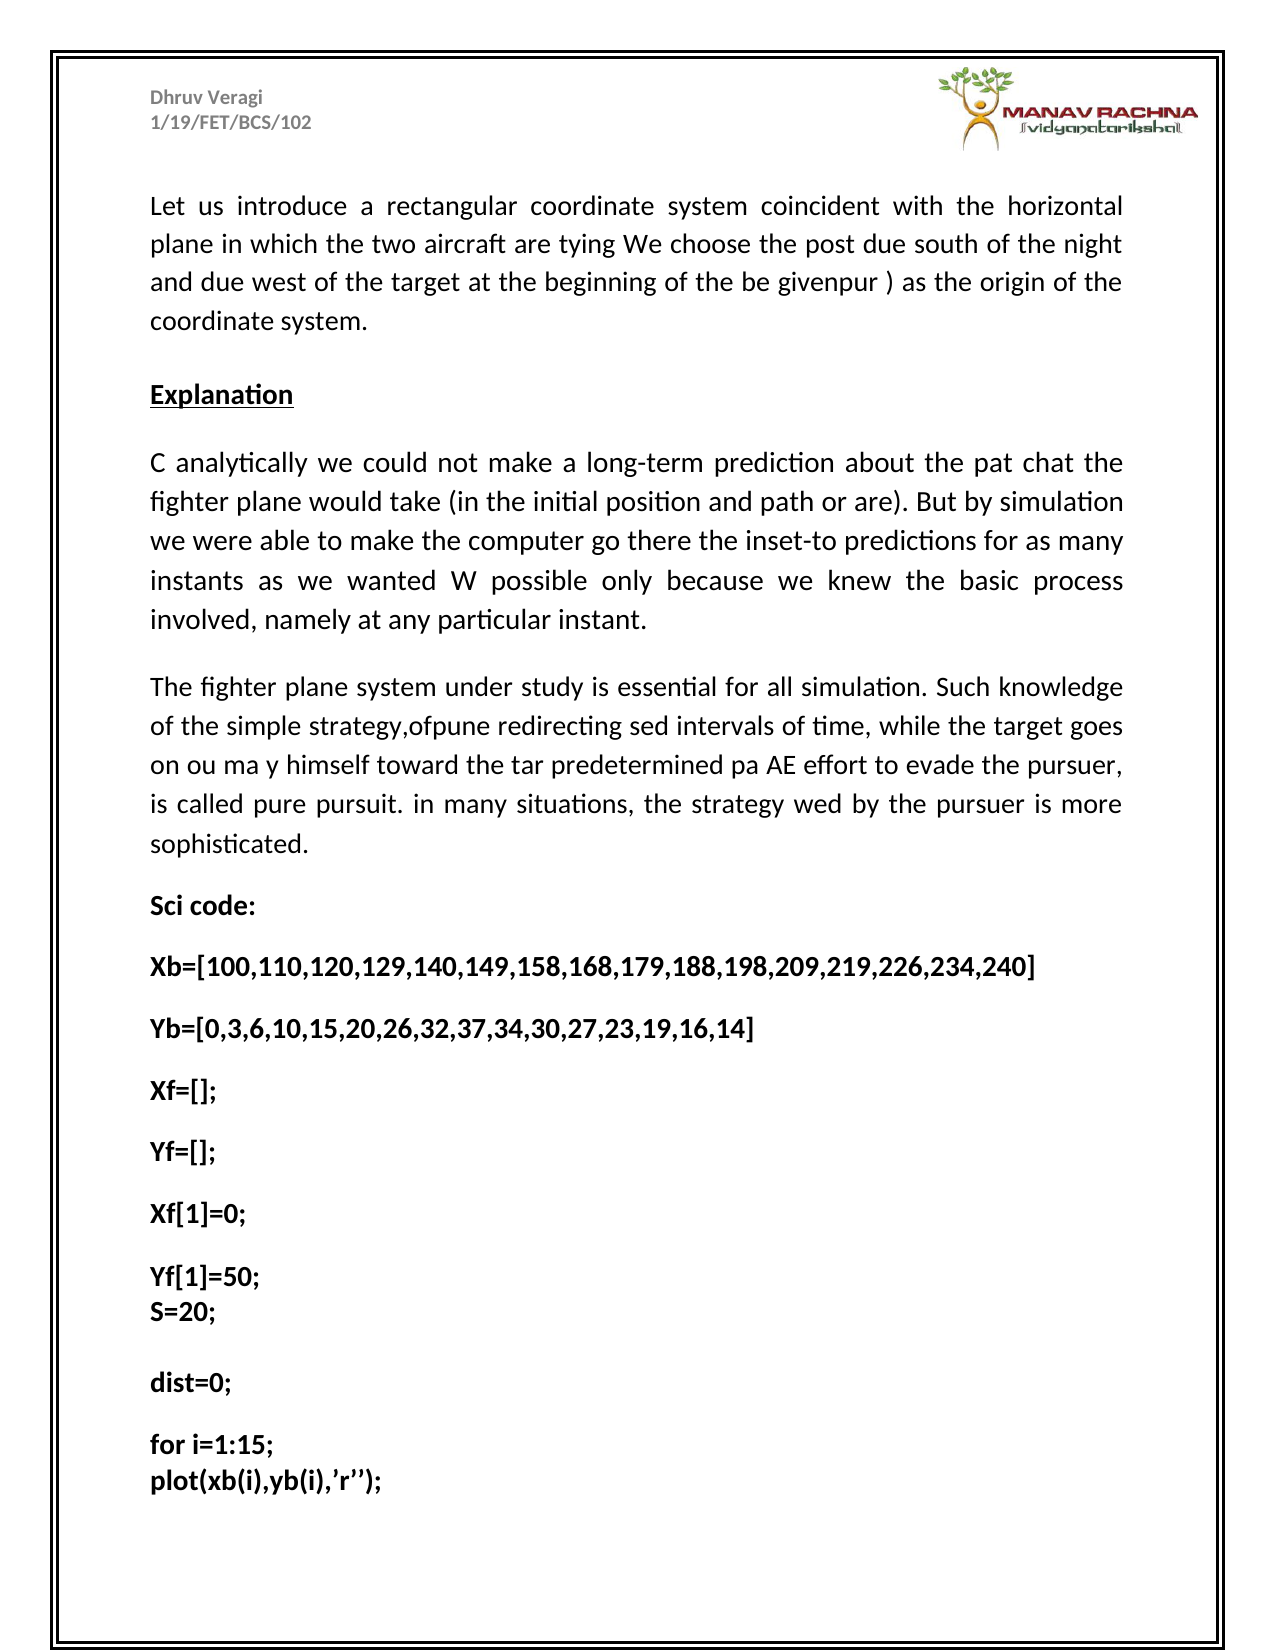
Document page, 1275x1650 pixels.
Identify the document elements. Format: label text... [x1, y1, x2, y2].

text Sci code: [150, 887, 1125, 922]
text Yf[1]=50; [150, 1258, 1125, 1293]
picture [938, 67, 1199, 151]
text Xb=[100,110,120,129,140,149,158,168,179,188,198,209,219,226,234,240] [150, 948, 1125, 984]
text Xf=[]; [150, 1072, 1125, 1108]
text for i=1:15; [150, 1426, 1125, 1462]
text plot(xb(i),yb(i),’r’’); [150, 1462, 1125, 1497]
text Explanation [150, 376, 1125, 412]
text Xf[1]=0; [150, 1196, 1125, 1231]
text The fighter plane system under study is essential for all simulation. Such knowledge of the simple strategy,ofpune redirecting sed intervals of time, while the target goes on ou ma y himself toward the tar predetermined pa AE effort to evade the pursuer, is called pure pursuit. in many situations, the strategy wed by the pursuer is more sophisticated. [150, 669, 1125, 860]
text Yb=[0,3,6,10,15,20,26,32,37,34,30,27,23,19,16,14] [150, 1010, 1125, 1046]
text dist=0; [150, 1364, 1125, 1400]
text Yf=[]; [150, 1133, 1125, 1169]
text Let us introduce a rectangular coordinate system coincident with the horizontal plane in which the two aircraft are tying We choose the post due south of the night and due west of the target at the beginning of the be givenpur ) as the origin of the coordinate system. [150, 188, 1125, 337]
text S=20; [150, 1293, 1125, 1329]
text C analytically we could not make a long-term prediction about the pat chat the fighter plane would take (in the initial position and path or are). But by simulation we were able to make the computer go there the inset-to predictions for as many instants as we wanted W possible only because we knew the basic process involved, namely at any particular instant. [150, 444, 1125, 636]
